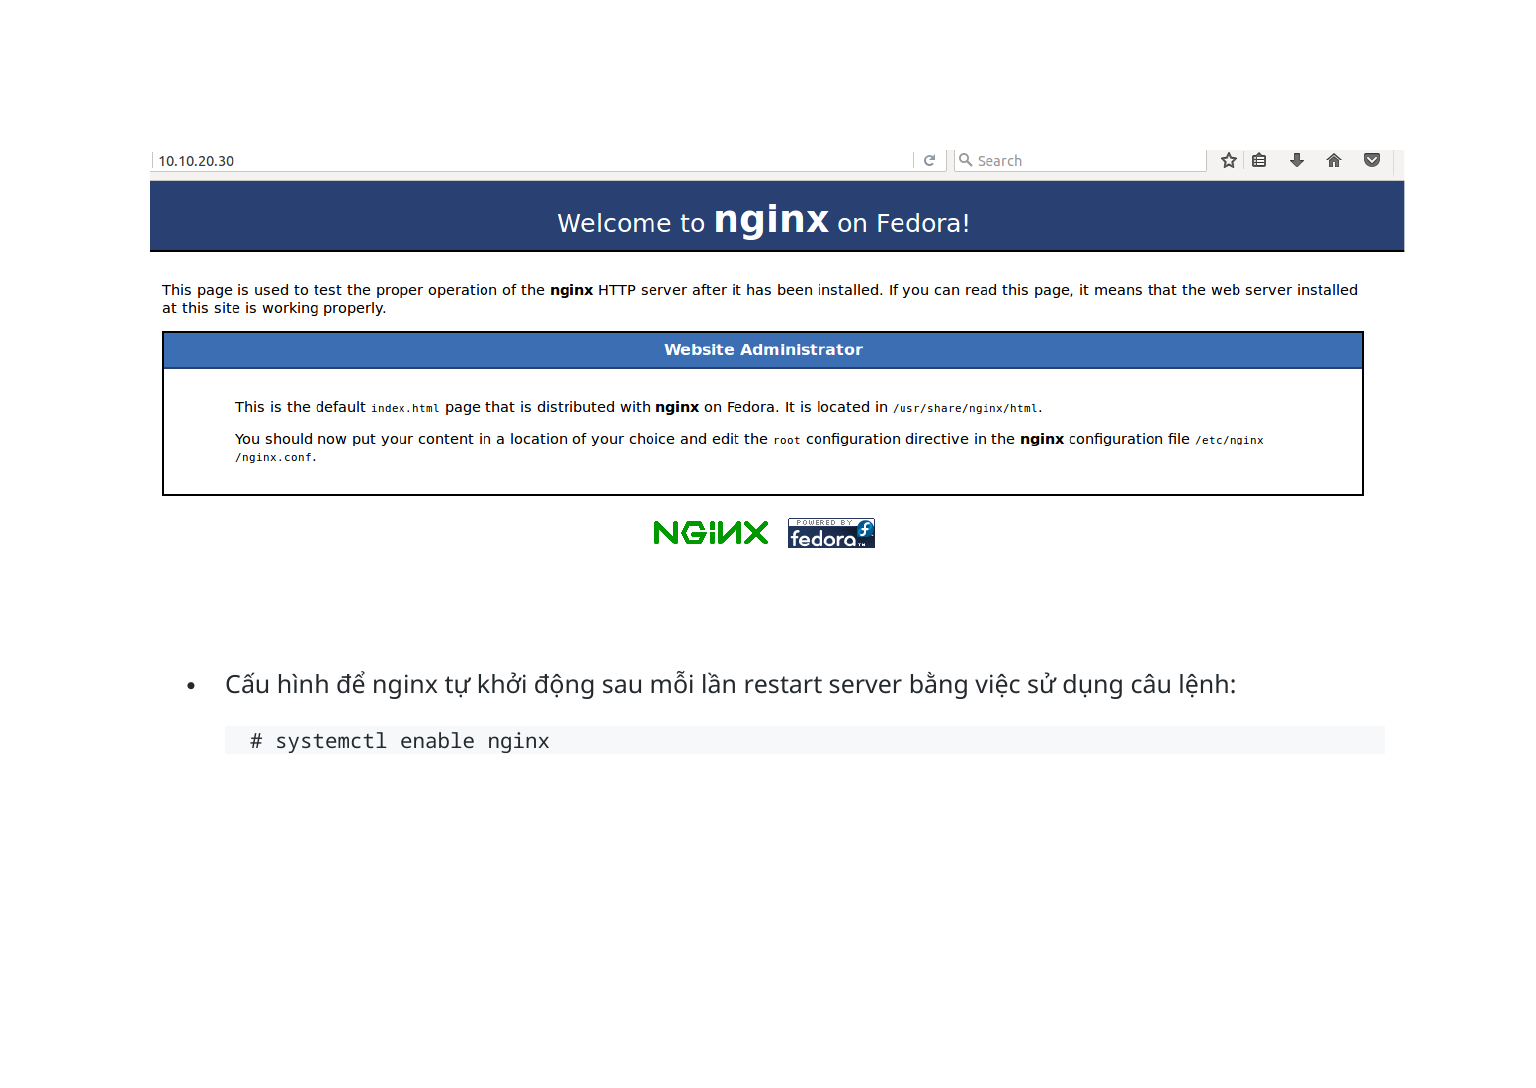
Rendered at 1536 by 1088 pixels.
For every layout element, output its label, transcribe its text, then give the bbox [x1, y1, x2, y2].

picture [150, 150, 1405, 642]
text # systemctl enable nginx [225, 726, 1385, 754]
list Cấu hình để nginx tự khởi động sau mỗi lần restart server bằng việc sử dụng câu lệnh: [187, 667, 1385, 701]
